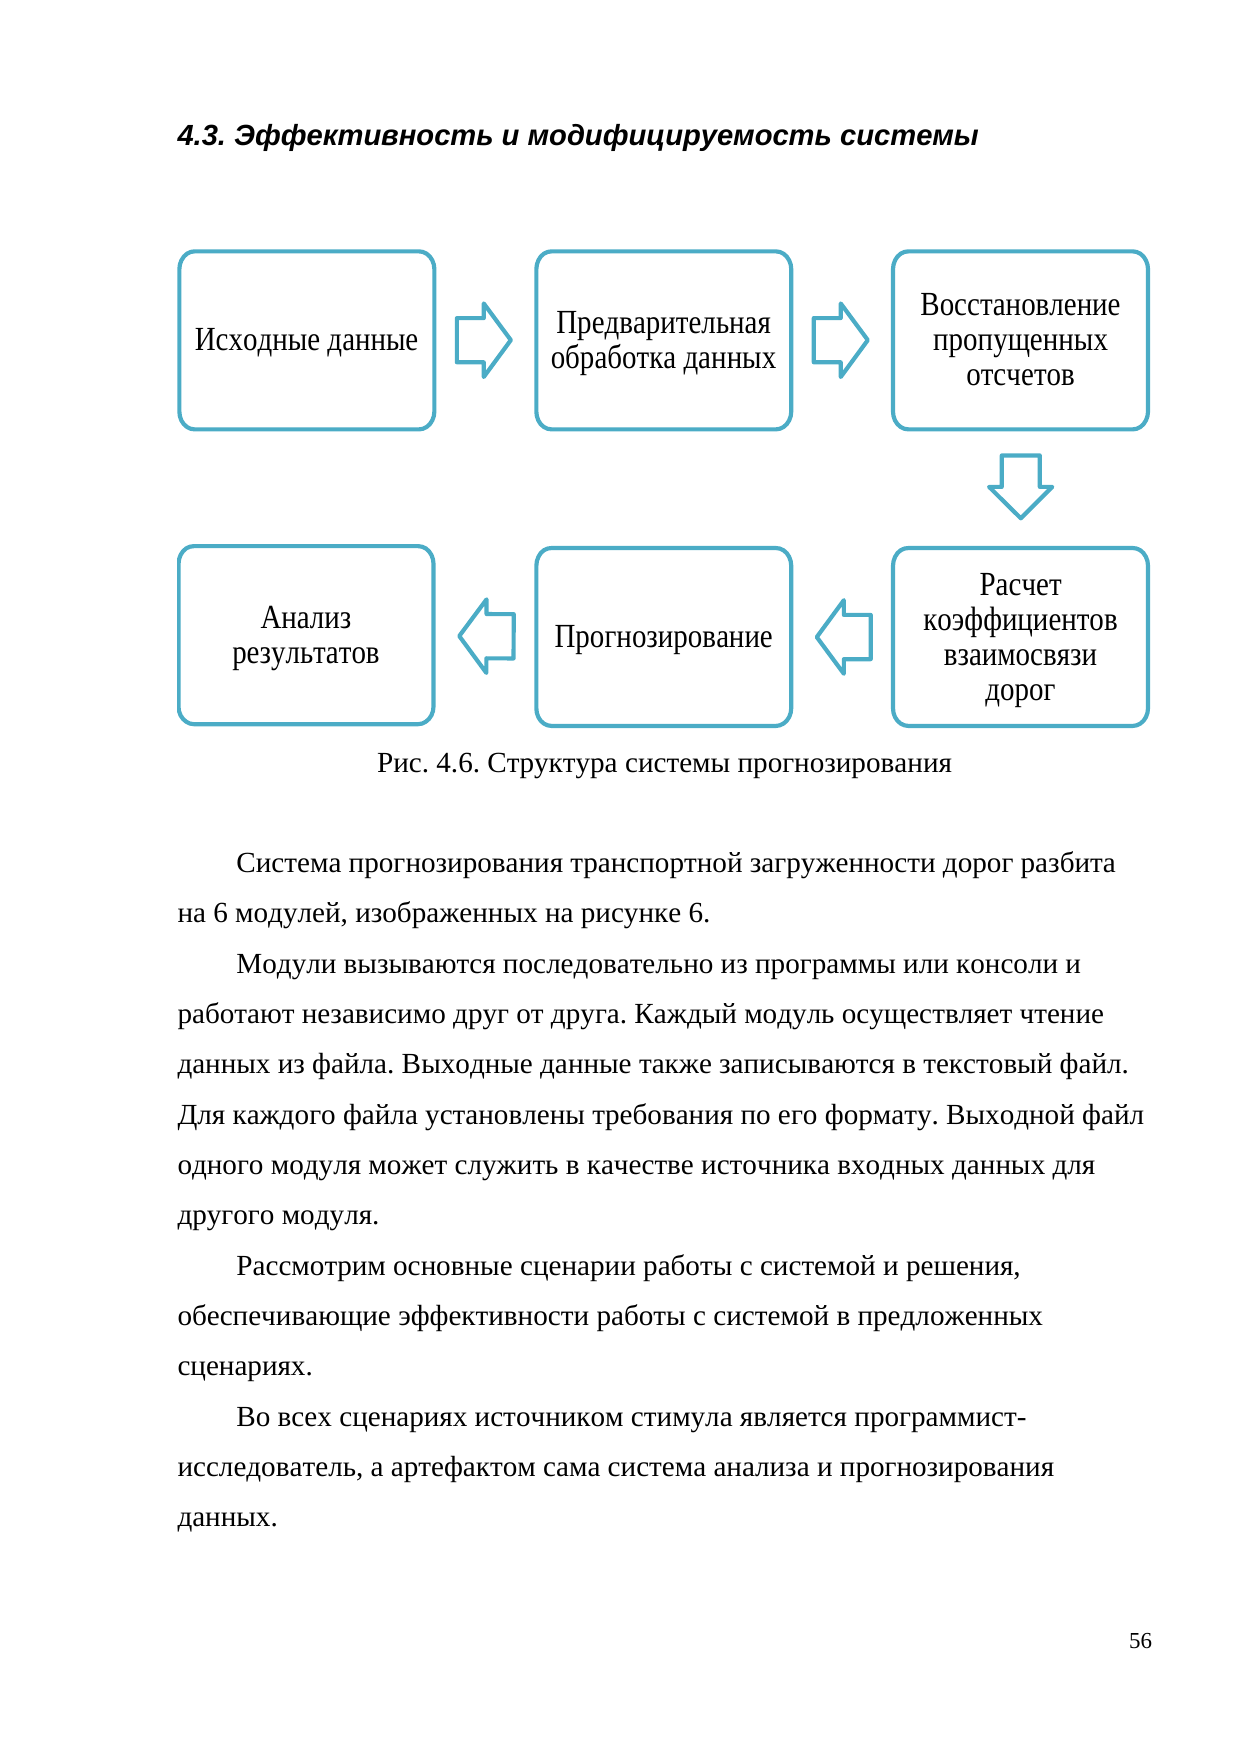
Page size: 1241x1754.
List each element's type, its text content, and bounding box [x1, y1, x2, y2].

text Во всех сценариях источником стимула является программист-исследователь, а артефактом сама система анализа и прогнозирования данных. [177, 1399, 1152, 1533]
subtitle 4.3. Эффективность и модифицируемость системы [177, 118, 1152, 152]
text Система прогнозирования транспортной загруженности дорог разбита на 6 модулей, изображенных на рисунке 6. [177, 845, 1152, 929]
text Рассмотрим основные сценарии работы с системой и решения, обеспечивающие эффективности работы с системой в предложенных сценариях. [177, 1248, 1152, 1382]
text Модули вызываются последовательно из программы или консоли и работают независимо друг от друга. Каждый модуль осуществляет чтение данных из файла. Выходные данные также записываются в текстовый файл. Для каждого файла установлены требования по его формату. Выходной файл одного модуля может служить в качестве источника входных данных для другого модуля. [177, 946, 1152, 1231]
text Рис. 4.6. Структура системы прогнозирования [177, 745, 1152, 778]
